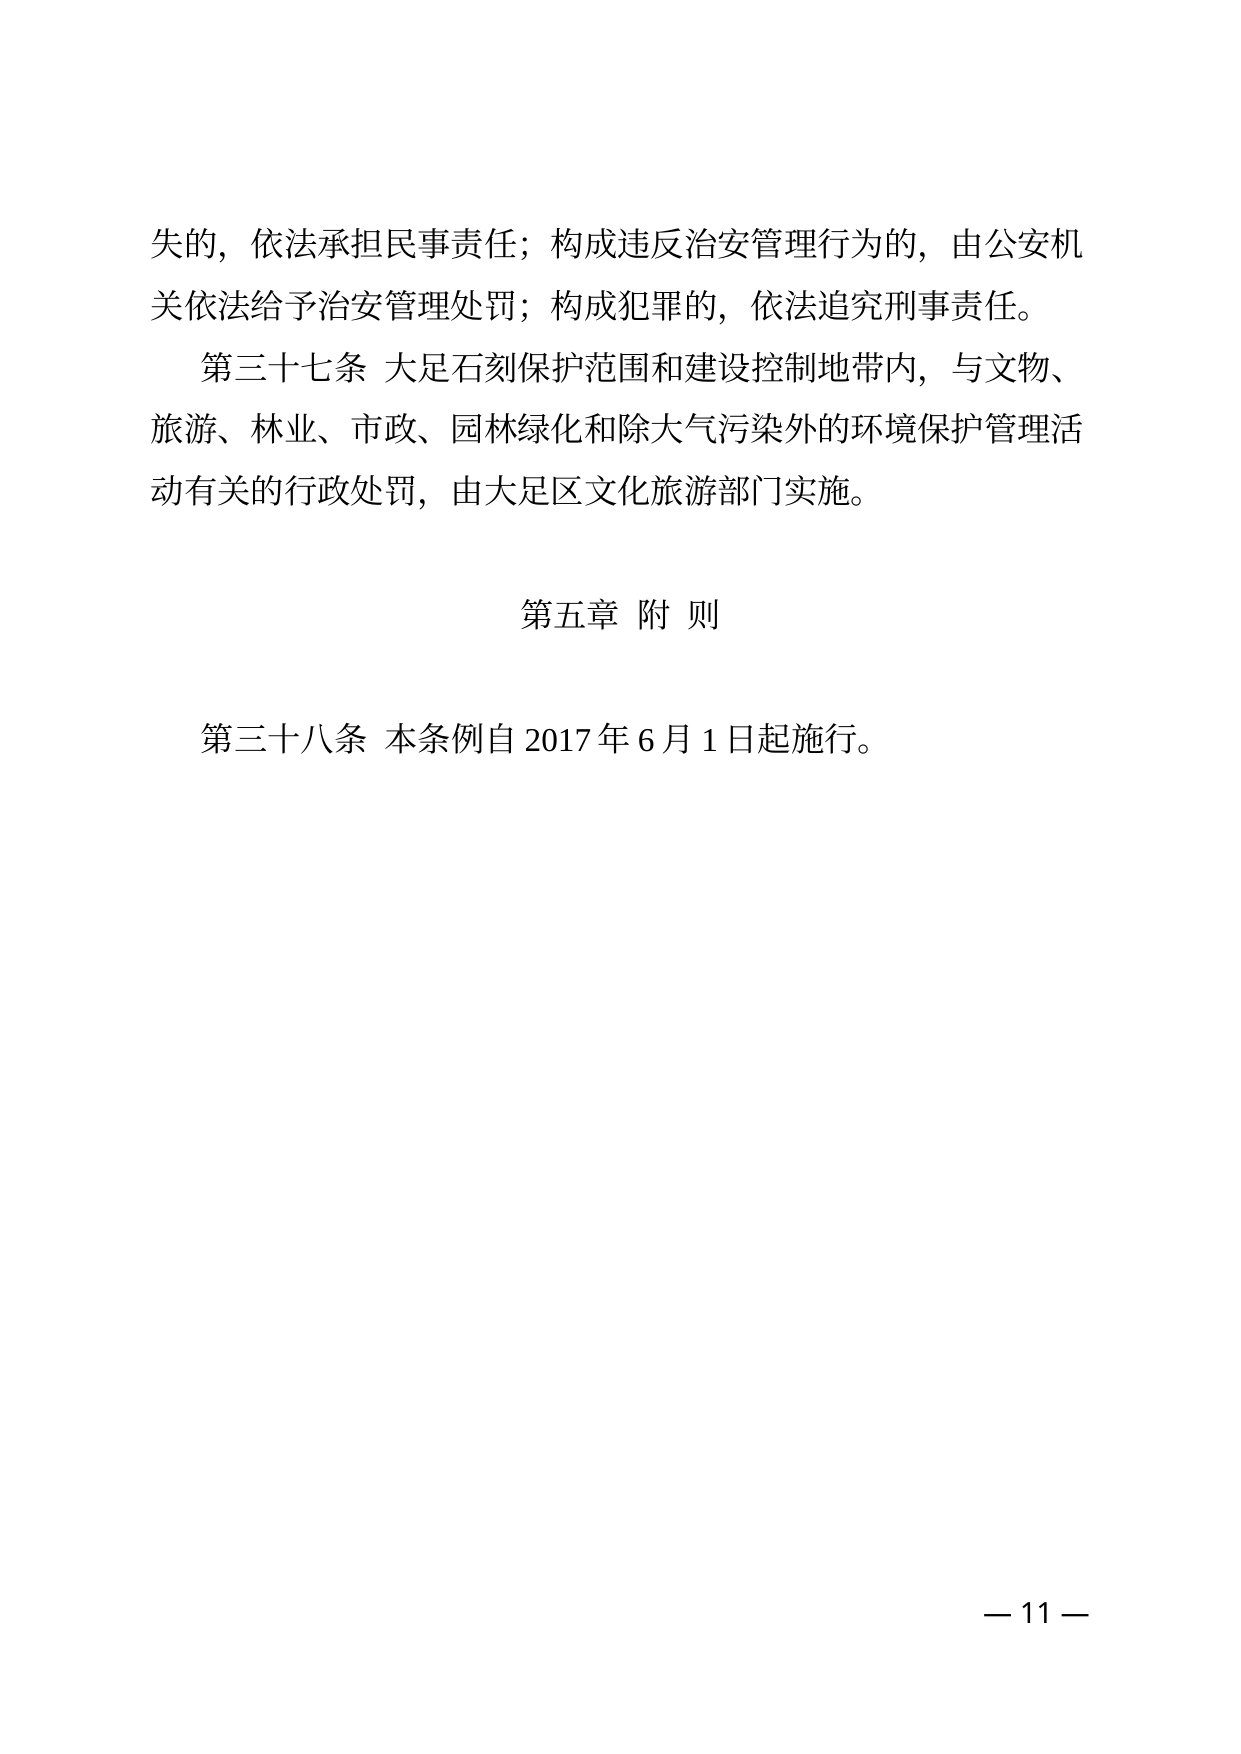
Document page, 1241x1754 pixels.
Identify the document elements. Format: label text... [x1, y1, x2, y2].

text 第三十七条 大足石刻保护范围和建设控制地带内，与文物、旅游、林业、市政、园林绿化和除大气污染外的环境保护管理活动有关的行政处罚，由大足区文化旅游部门实施。 [151, 330, 1089, 516]
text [151, 207, 1089, 330]
text 第三十八条 本条例自2017年6月1日起施行。 [151, 702, 1089, 763]
text 第五章 附 则 [151, 578, 1089, 640]
